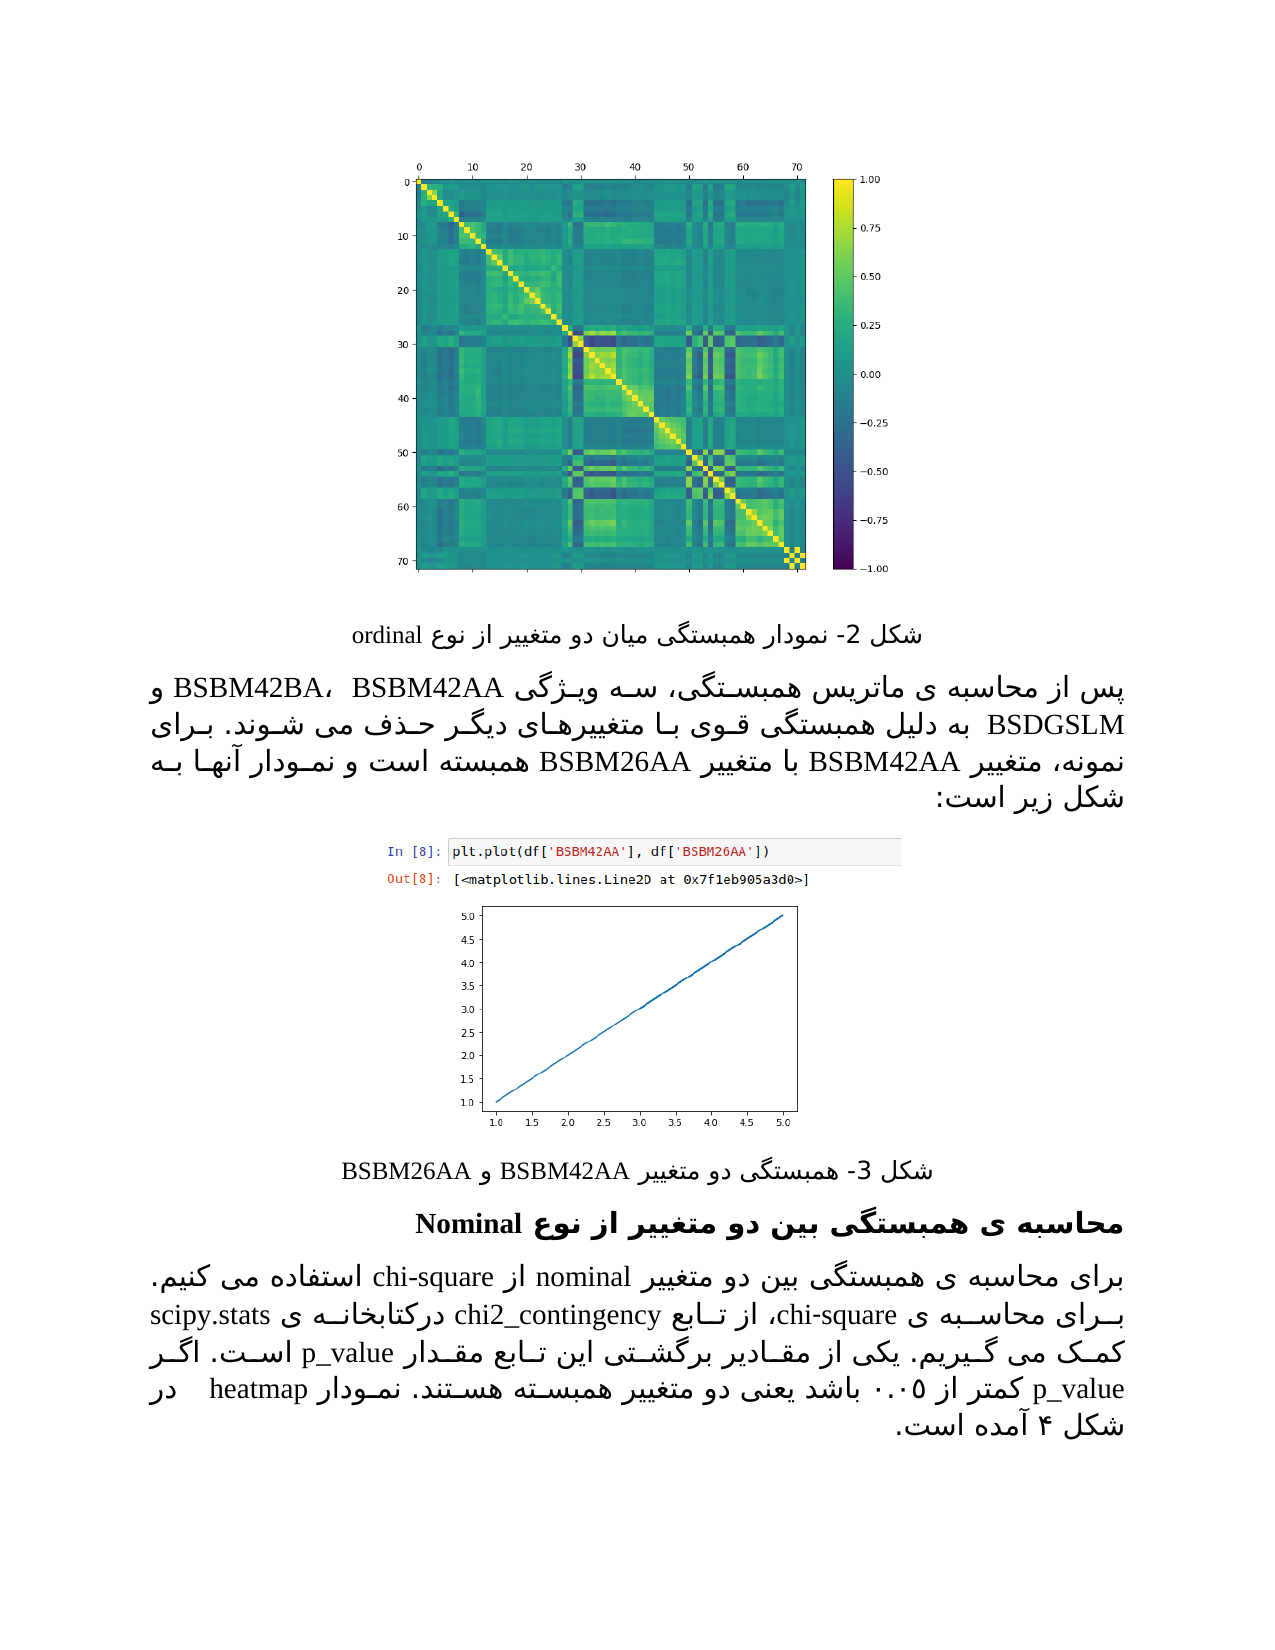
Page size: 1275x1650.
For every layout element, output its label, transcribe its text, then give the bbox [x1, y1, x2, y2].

text پس از محاسبه ی ماتریس همبستگی، سه ویژگی BSBM42BA، BSBM42AA و BSDGSLM به دلیل همبستگی قوی با متغییرهای دیگر حذف می شوند. برای نمونه، متغییر BSBM42AA با متغییر BSBM26AA همبسته است و نمودار آنها به شکل زیر است: [150, 670, 1125, 815]
text محاسبه ی همبستگی بین دو متغییر از نوع Nominal [150, 1206, 1125, 1240]
picture [373, 834, 902, 1137]
text شکل 3- همبستگی دو متغییر BSBM42AA و BSBM26AA [150, 1156, 1125, 1185]
text شکل 2- نمودار همبستگی میان دو متغییر از نوع ordinal [150, 620, 1125, 649]
text برای محاسبه ی همبستگی بین دو متغییر nominal از chi-square استفاده می کنیم. برای محاسبه ی chi-square، از تابع chi2_contingency درکتابخانه ی scipy.stats کمک می گیریم. یکی از مقادیر برگشتی این تابع مقدار p_value است. اگر p_value کمتر از ۰.۰٥ باشد یعنی دو متغییر همبسته هستند. نمودار heatmap در شکل ۴ آمده است. [150, 1259, 1125, 1442]
picture [366, 150, 909, 602]
